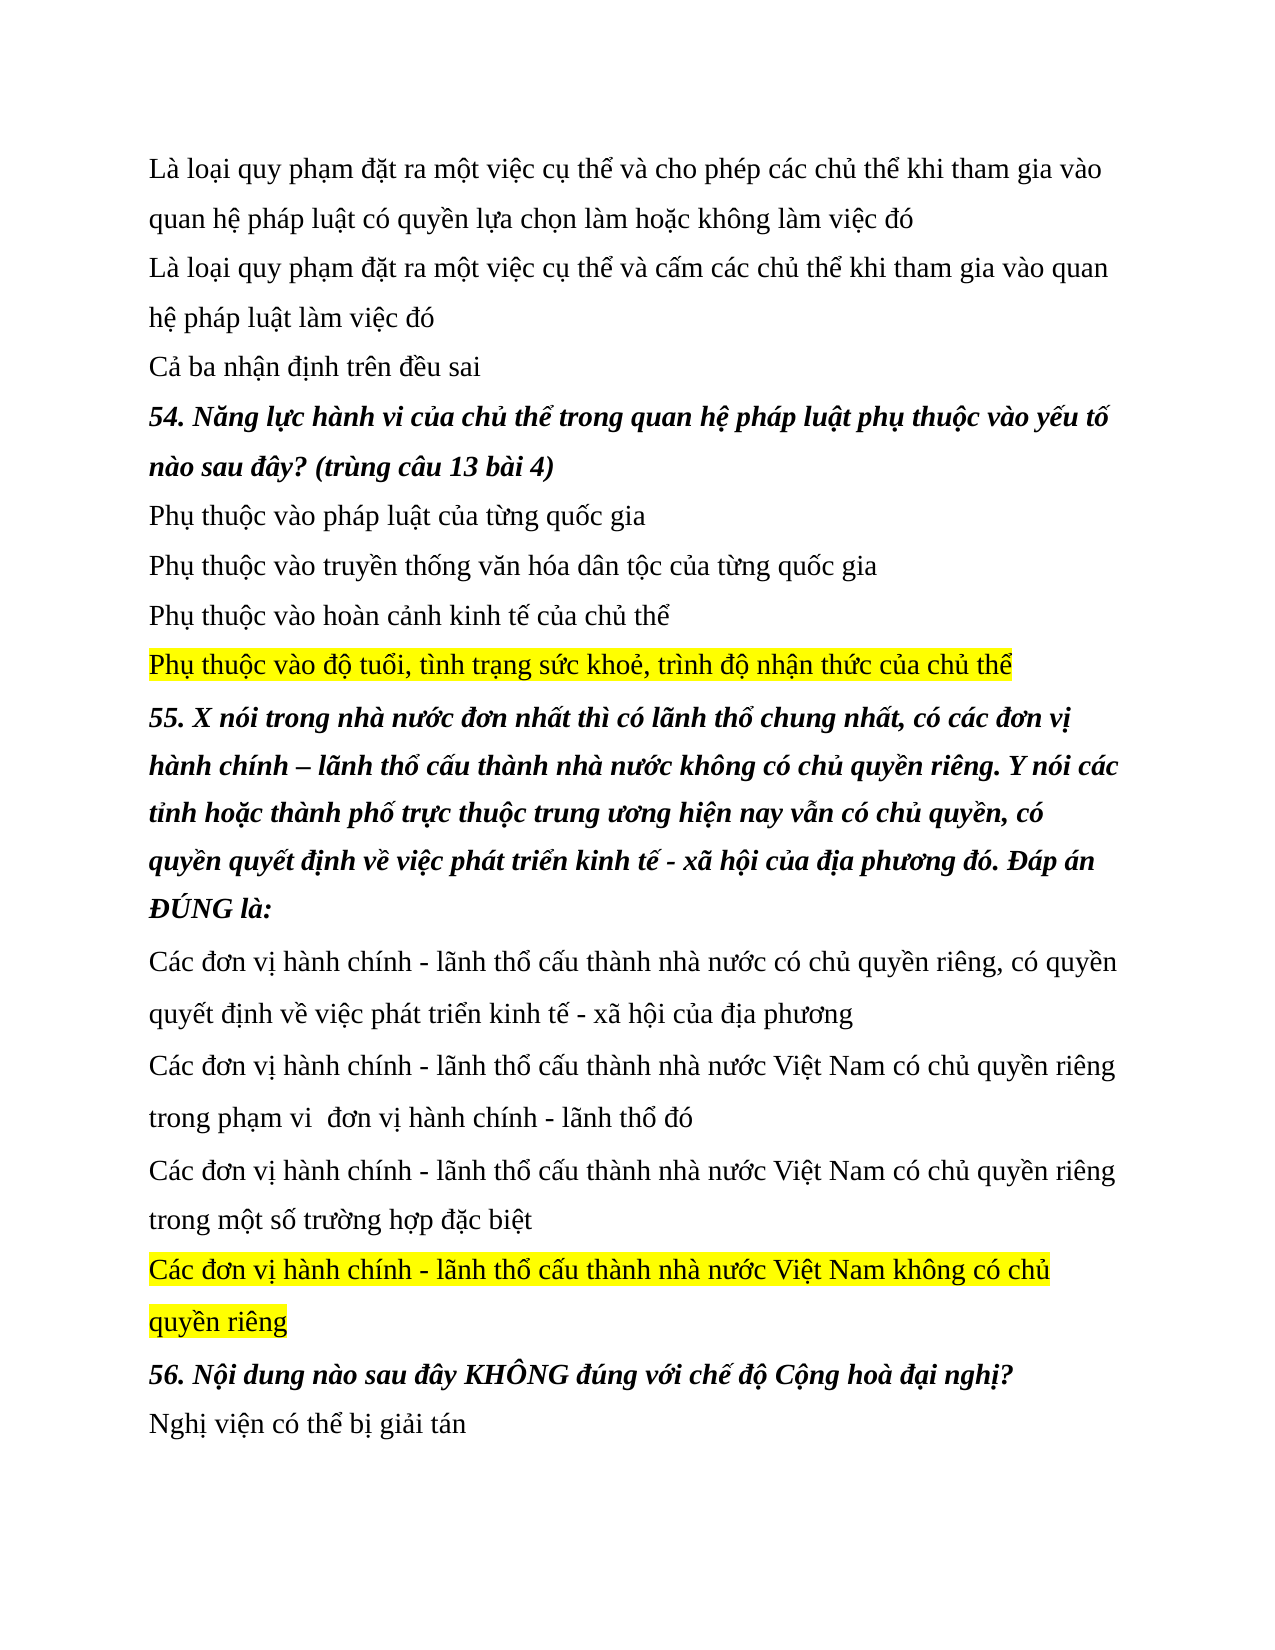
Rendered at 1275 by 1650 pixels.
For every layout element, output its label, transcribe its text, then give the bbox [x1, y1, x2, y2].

text Phụ thuộc vào pháp luật của từng quốc gia [149, 498, 1124, 532]
text Các đơn vị hành chính - lãnh thổ cấu thành nhà nước Việt Nam có chủ quyền riêng trong một số trường hợp đặc biệt [149, 1153, 1124, 1236]
text 55. X nói trong nhà nước đơn nhất thì có lãnh thổ chung nhất, có các đơn vị hành chính – lãnh thổ cấu thành nhà nước không có chủ quyền riêng. Y nói các tỉnh hoặc thành phố trực thuộc trung ương hiện nay vẫn có chủ quyền, có quyền quyết định về việc phát triển kinh tế - xã hội của địa phương đó. Đáp án ĐÚNG là: [149, 700, 1124, 925]
text Nghị viện có thể bị giải tán [149, 1407, 1124, 1440]
text Là loại quy phạm đặt ra một việc cụ thể và cấm các chủ thể khi tham gia vào quan hệ pháp luật làm việc đó [149, 250, 1124, 333]
text Cả ba nhận định trên đều sai [149, 349, 1124, 383]
text Phụ thuộc vào hoàn cảnh kinh tế của chủ thể [149, 598, 1124, 631]
text Các đơn vị hành chính - lãnh thổ cấu thành nhà nước Việt Nam không có chủ quyền riêng [149, 1252, 1124, 1338]
text Các đơn vị hành chính - lãnh thổ cấu thành nhà nước có chủ quyền riêng, có quyền quyết định về việc phát triển kinh tế - xã hội của địa phương [149, 944, 1124, 1029]
text 56. Nội dung nào sau đây KHÔNG đúng với chế độ Cộng hoà đại nghị? [149, 1357, 1118, 1391]
text Phụ thuộc vào độ tuổi, tình trạng sức khoẻ, trình độ nhận thức của chủ thể [149, 647, 1124, 681]
text Là loại quy phạm đặt ra một việc cụ thể và cho phép các chủ thể khi tham gia vào quan hệ pháp luật có quyền lựa chọn làm hoặc không làm việc đó [149, 151, 1124, 234]
text Phụ thuộc vào truyền thống văn hóa dân tộc của từng quốc gia [149, 548, 1124, 582]
text Các đơn vị hành chính - lãnh thổ cấu thành nhà nước Việt Nam có chủ quyền riêng trong phạm vi đơn vị hành chính - lãnh thổ đó [149, 1048, 1124, 1134]
text 54. Năng lực hành vi của chủ thể trong quan hệ pháp luật phụ thuộc vào yếu tố nào sau đây? (trùng câu 13 bài 4) [149, 399, 1118, 482]
